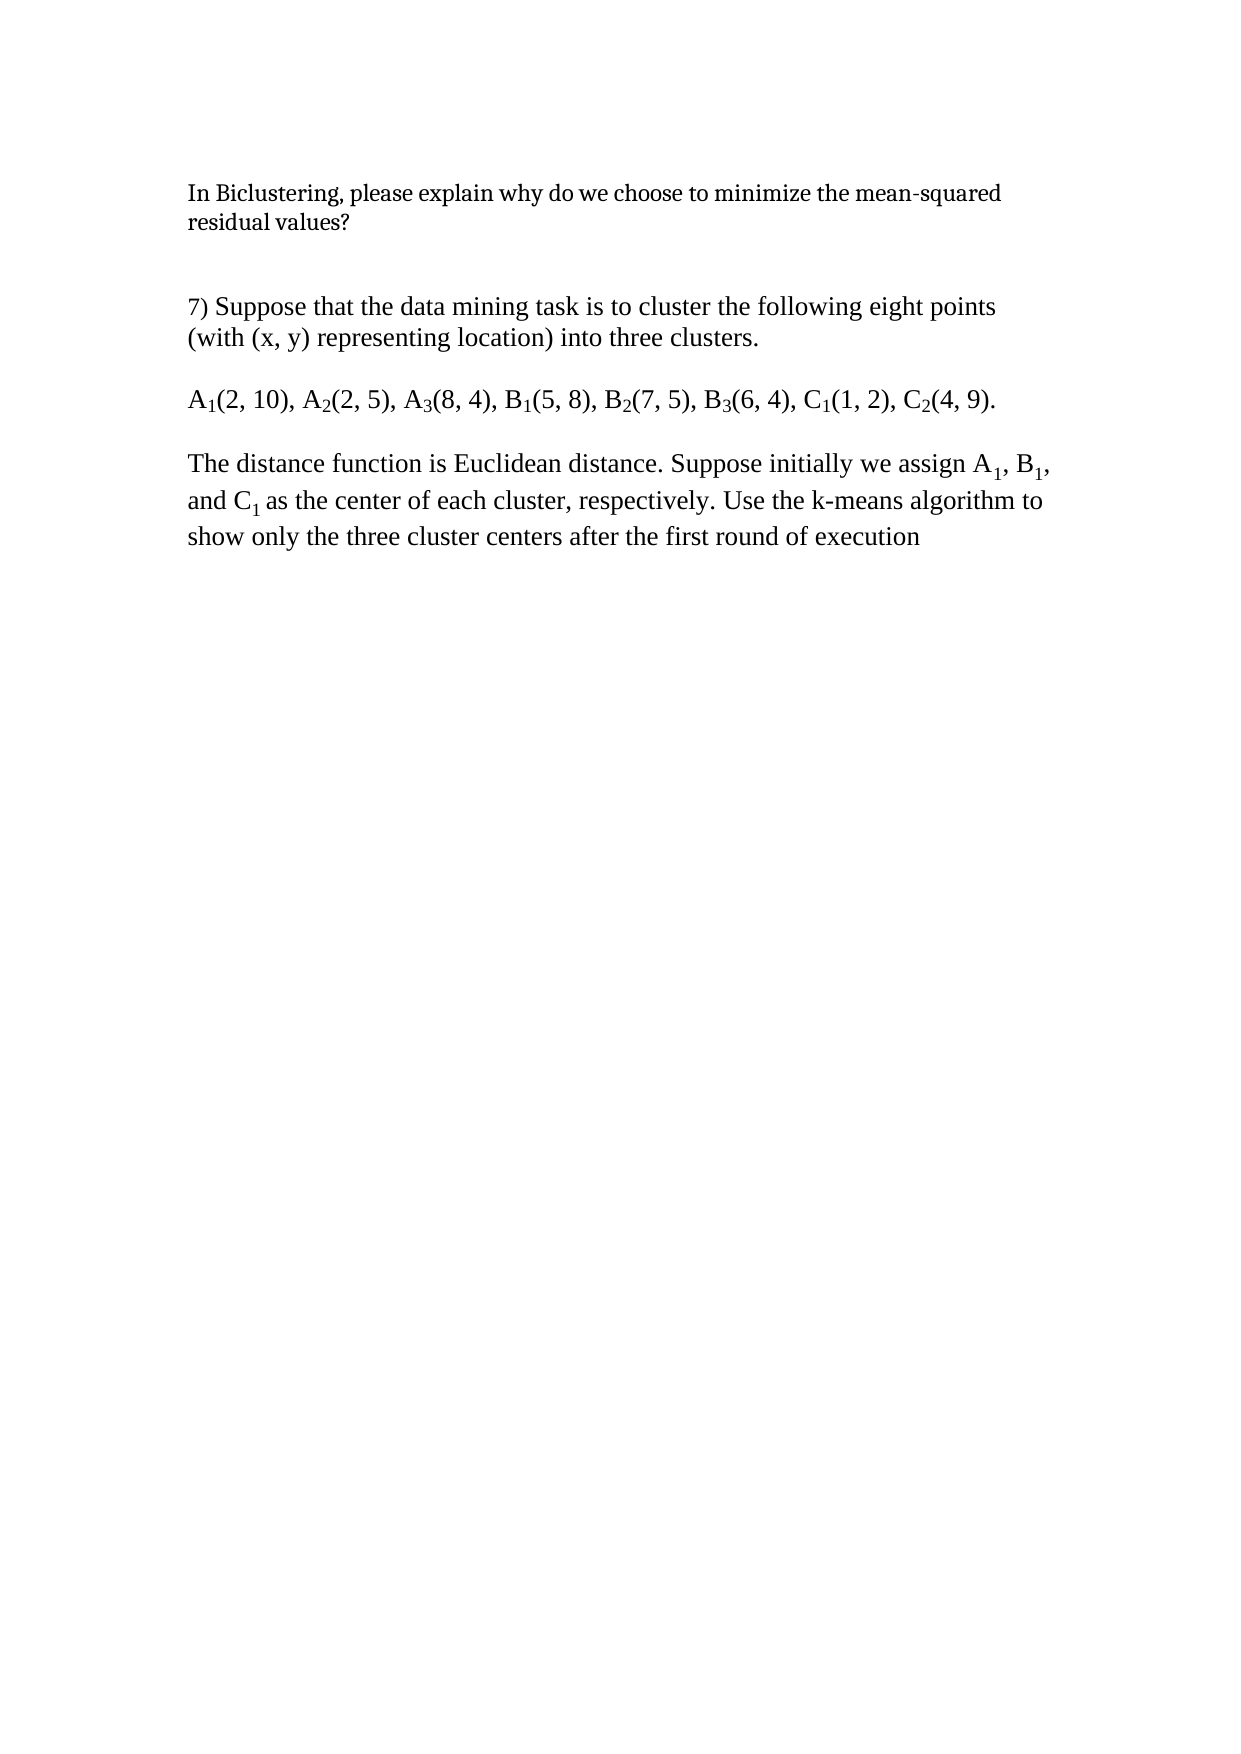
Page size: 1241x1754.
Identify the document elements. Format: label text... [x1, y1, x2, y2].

text A1(2, 10), A2(2, 5), A3(8, 4), B1(5, 8), B2(7, 5), B3(6, 4), C1(1, 2), C2(4, 9). [187, 383, 1053, 416]
text 7) Suppose that the data mining task is to cluster the following eight points (with (x, y) representing location) into three clusters. [187, 290, 1053, 352]
text In Biclustering, please explain why do we choose to minimize the mean-squared residual values? [187, 179, 1053, 236]
